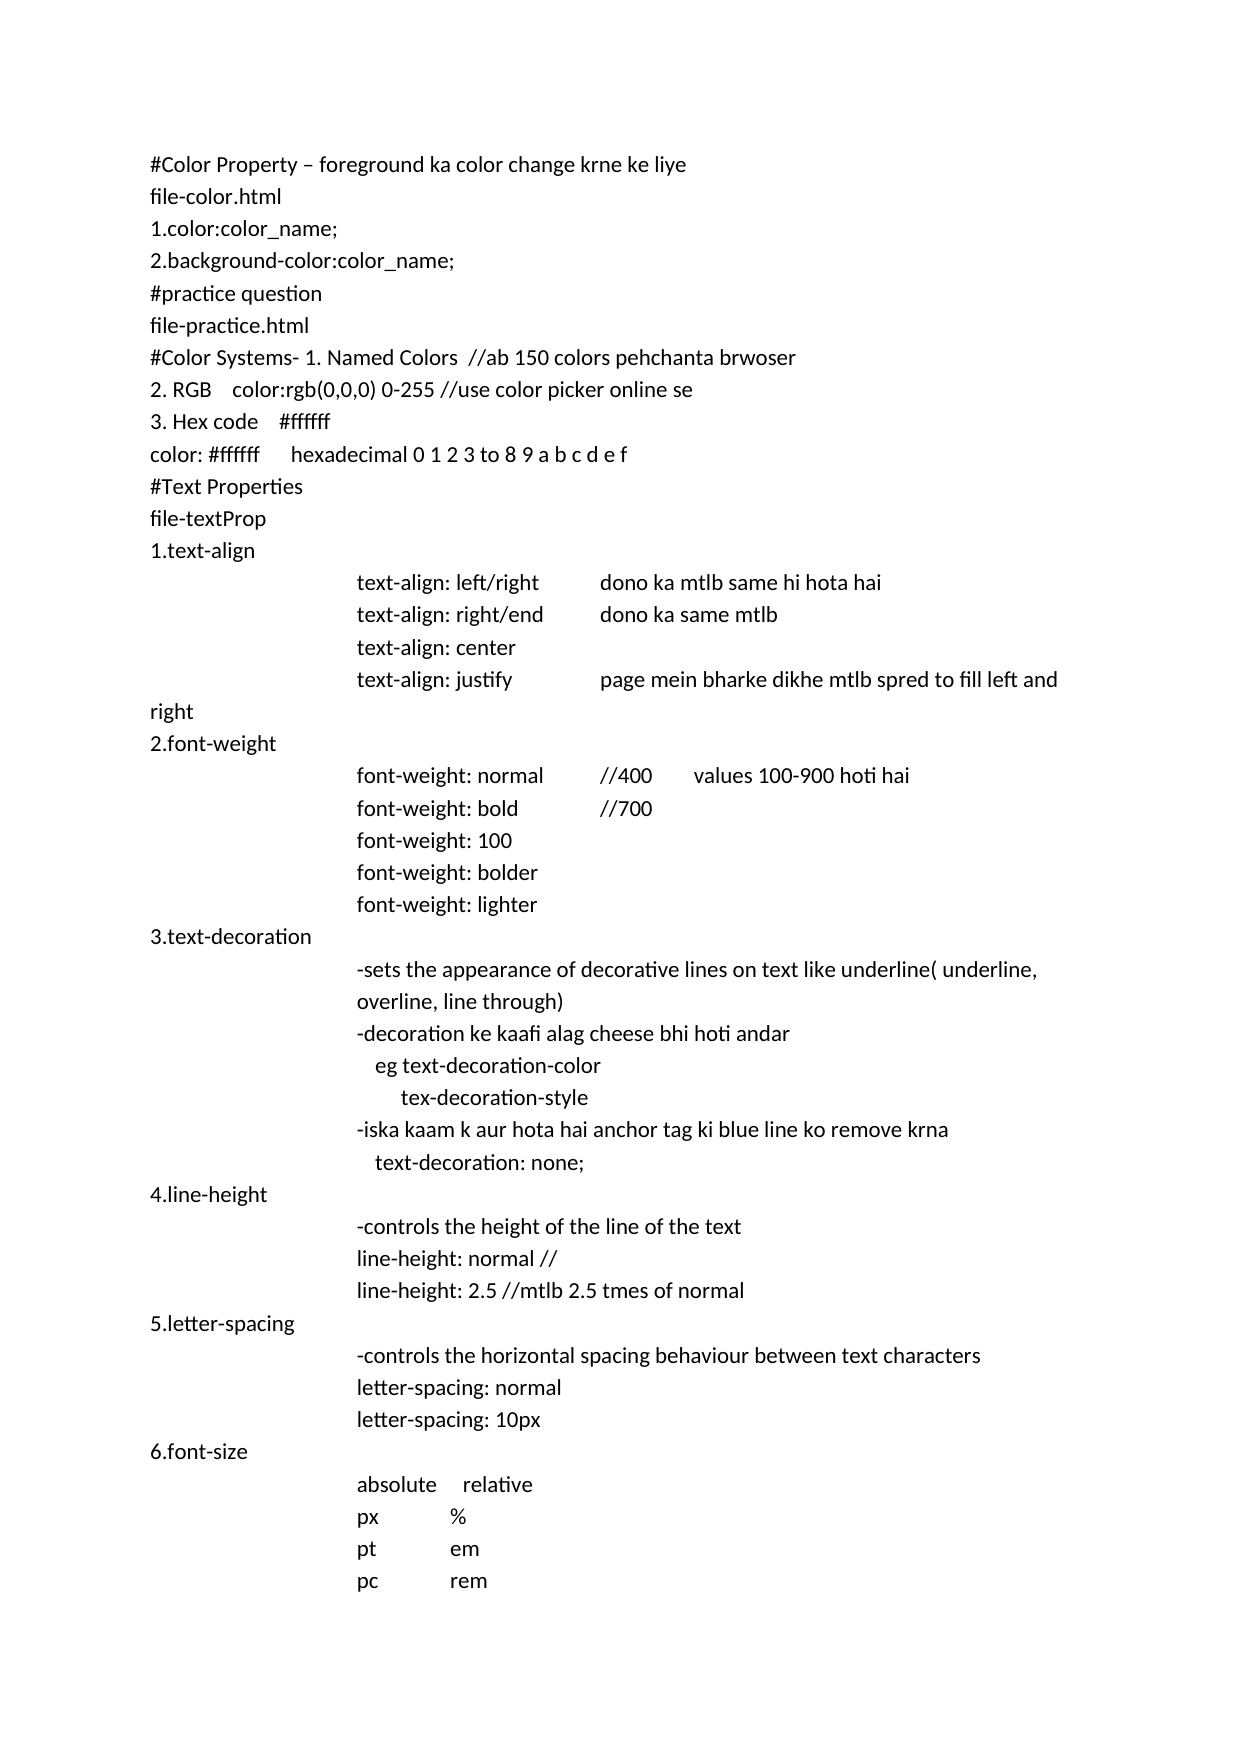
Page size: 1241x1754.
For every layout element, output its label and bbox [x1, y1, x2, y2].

text [150, 150, 1090, 1594]
